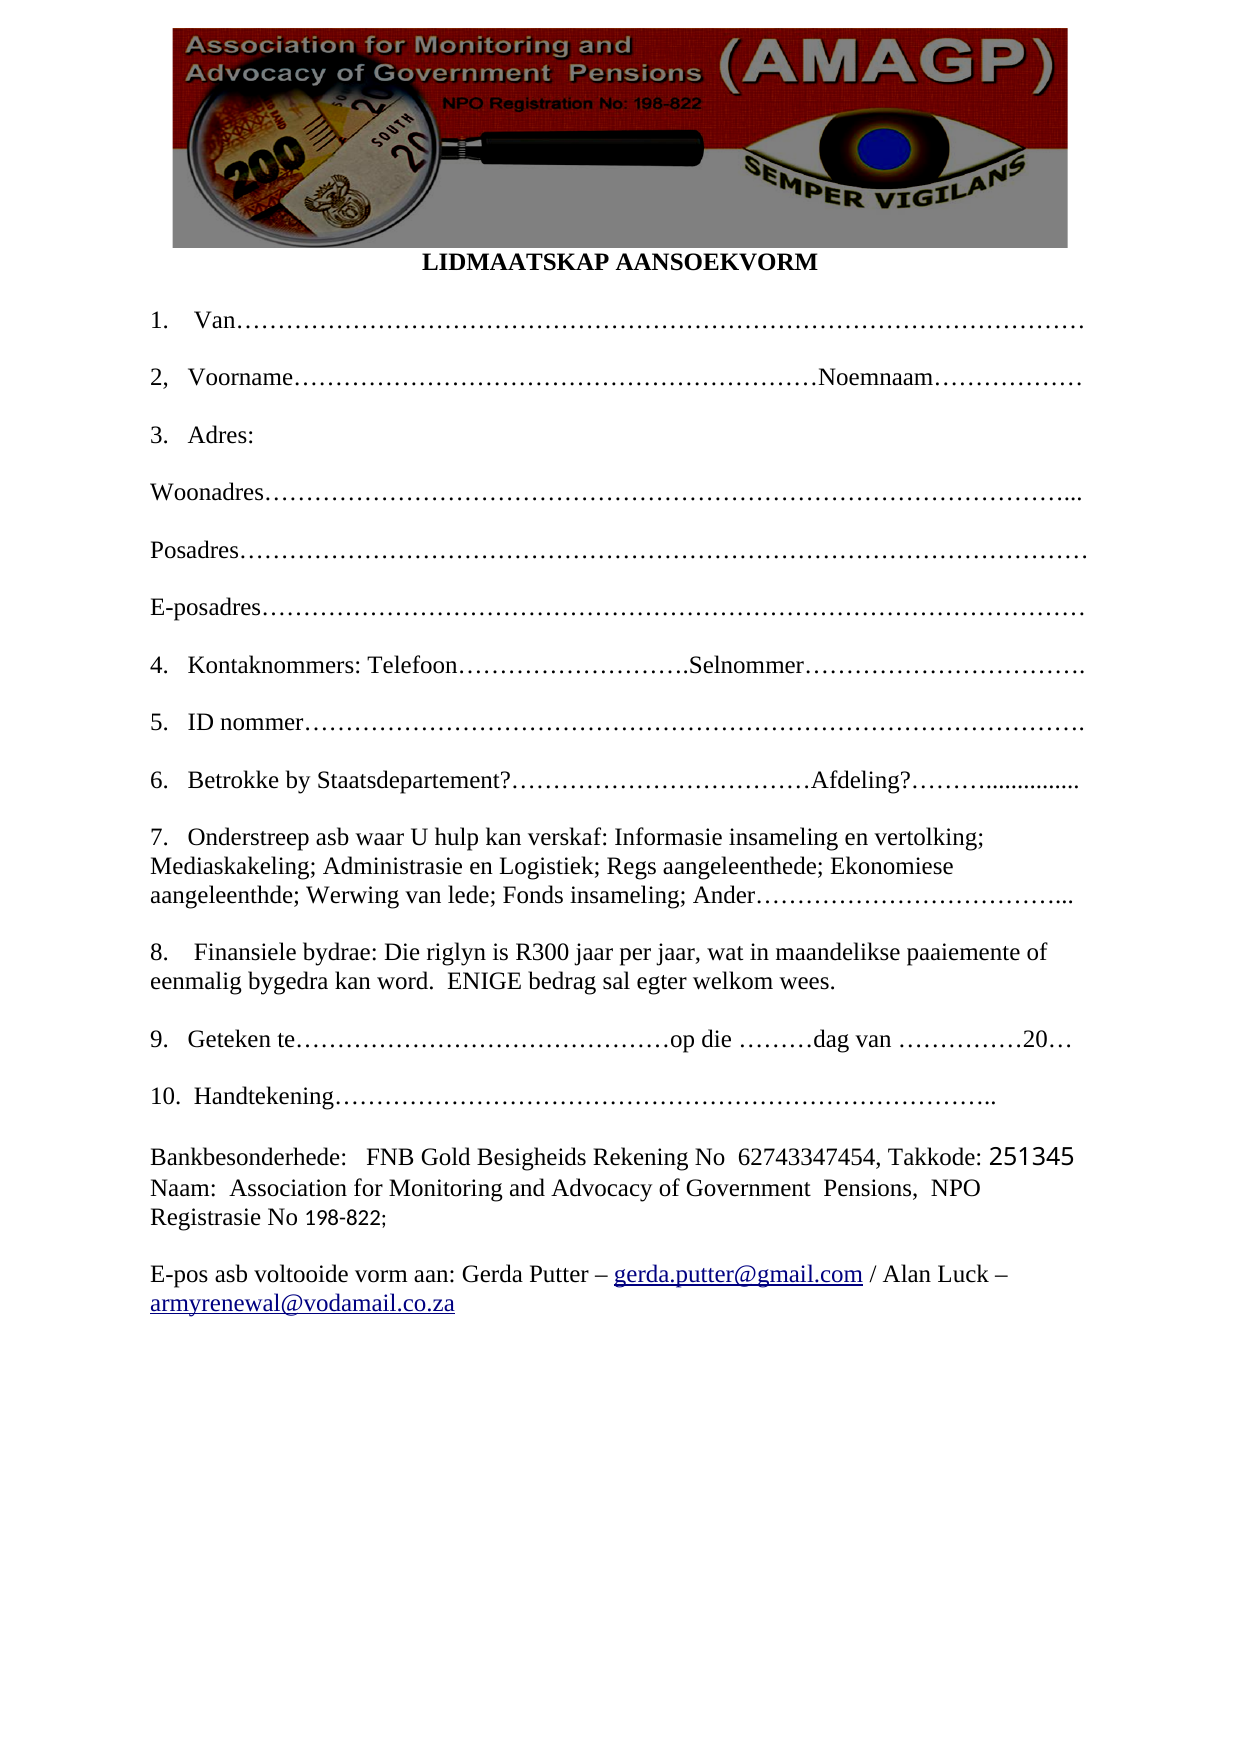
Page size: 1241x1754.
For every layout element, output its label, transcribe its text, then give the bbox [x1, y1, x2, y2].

text E-posadres……………………………………………………………………………………… [150, 592, 1090, 621]
text 8. Finansiele bydrae: Die riglyn is R300 jaar per jaar, wat in maandelikse paaiemente of eenmalig bygedra kan word. ENIGE bedrag sal egter welkom wees. [150, 937, 1090, 995]
text Woonadres……………………………………………………………………………………... [150, 477, 1090, 506]
text 9. Geteken te………………………………………op die ………dag van ……………20… [150, 1024, 1090, 1052]
text 3. Adres: [150, 420, 1090, 449]
text 7. Onderstreep asb waar U hulp kan verskaf: Informasie insameling en vertolking; Mediaskakeling; Administrasie en Logistiek; Regs aangeleenthede; Ekonomiese aangeleenthde; Werwing van lede; Fonds insameling; Ander………………………………... [150, 822, 1090, 909]
text 6. Betrokke by Staatsdepartement?………………………………Afdeling?………............... [150, 765, 1090, 794]
text E-pos asb voltooide vorm aan: Gerda Putter – gerda.putter@gmail.com / Alan Luck – armyrenewal@vodamail.co.za [150, 1259, 1090, 1317]
text 10. Handtekening…………………………………………………………………….. [150, 1081, 1090, 1110]
text 1. Van………………………………………………………………………………………… [150, 305, 1090, 334]
text Posadres………………………………………………………………………………………… [150, 506, 1090, 564]
text 4. Kontaknommers: Telefoon……………………….Selnommer……………………………. [150, 650, 1090, 679]
text Bankbesonderhede: FNB Gold Besigheids Rekening No 62743347454, Takkode: 251345 Naam: Association for Monitoring and Advocacy of Government Pensions, NPO Registrasie No 198-822; [150, 1139, 1090, 1231]
text 2, Voorname………………………………………………………Noemnaam……………… [150, 362, 1090, 391]
text 5. ID nommer…………………………………………………………………………………. [150, 707, 1090, 736]
